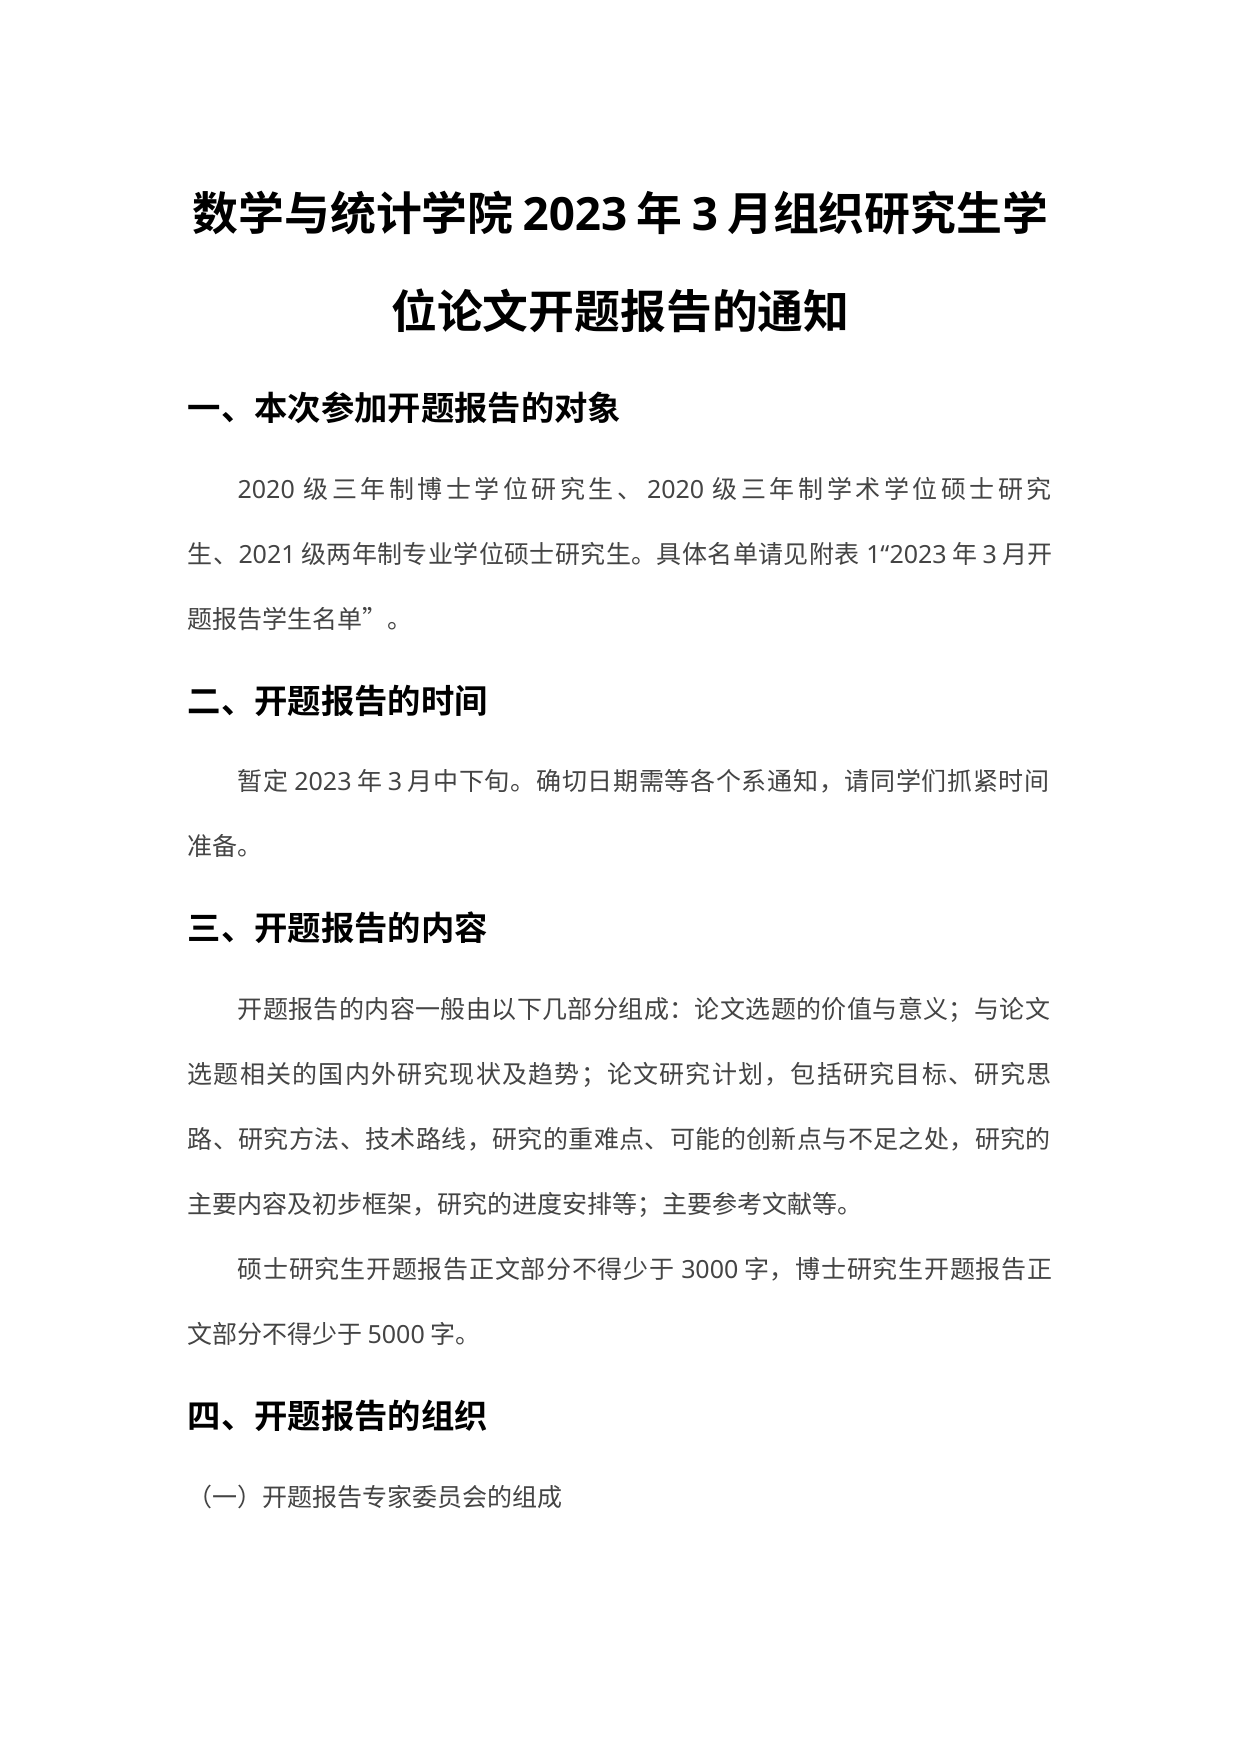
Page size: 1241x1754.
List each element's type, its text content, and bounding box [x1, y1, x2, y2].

text 2020级三年制博士学位研究生、2020级三年制学术学位硕士研究生、2021级两年制专业学位硕士研究生。具体名单请见附表1“2023年3月开题报告学生名单”。 [187, 455, 1053, 650]
text 开题报告的内容一般由以下几部分组成：论文选题的价值与意义；与论文选题相关的国内外研究现状及趋势；论文研究计划，包括研究目标、研究思路、研究方法、技术路线，研究的重难点、可能的创新点与不足之处，研究的主要内容及初步框架，研究的进度安排等；主要参考文献等。 [187, 975, 1053, 1235]
list 四、开题报告的组织 [187, 1381, 1053, 1446]
list （一）开题报告专家委员会的组成 [187, 1463, 1053, 1528]
list 二、开题报告的时间 [187, 666, 1053, 731]
list 一、本次参加开题报告的对象 [187, 373, 1053, 438]
text 硕士研究生开题报告正文部分不得少于3000字，博士研究生开题报告正文部分不得少于5000字。 [187, 1235, 1053, 1365]
list 三、开题报告的内容 [187, 894, 1053, 959]
text 数学与统计学院2023年3月组织研究生学位论文开题报告的通知 [187, 162, 1053, 357]
text 暂定2023年3月中下旬。确切日期需等各个系通知，请同学们抓紧时间准备。 [187, 747, 1053, 877]
